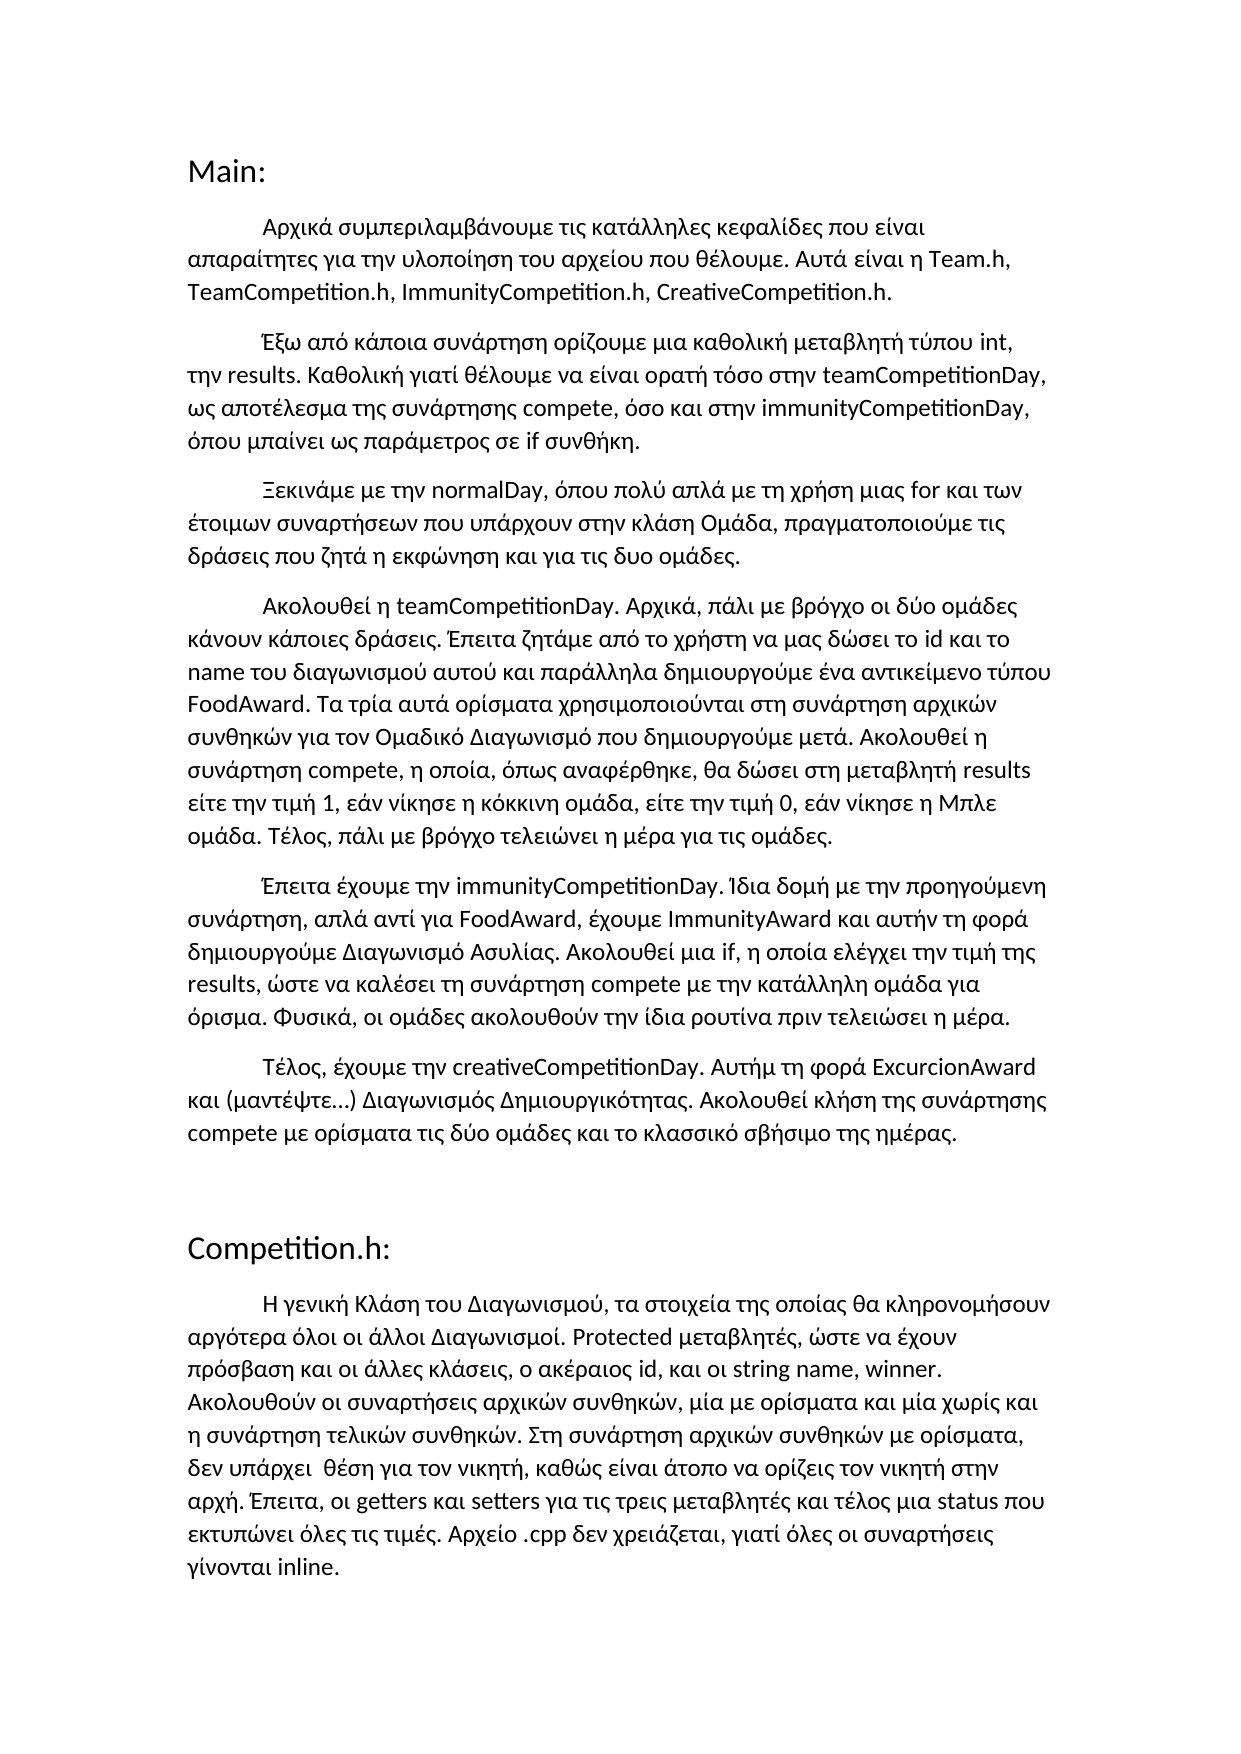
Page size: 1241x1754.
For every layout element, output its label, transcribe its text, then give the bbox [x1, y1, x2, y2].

text Έπειτα έχουμε την immunityCompetitionDay. Ίδια δομή με την προηγούμενη συνάρτηση, απλά αντί για FoodAward, έχουμε ImmunityAward και αυτήν τη φορά δημιουργούμε Διαγωνισμό Ασυλίας. Ακολουθεί μια if, η οποία ελέγχει την τιμή της results, ώστε να καλέσει τη συνάρτηση compete με την κατάλληλη ομάδα για όρισμα. Φυσικά, οι ομάδες ακολουθούν την ίδια ρουτίνα πριν τελειώσει η μέρα. [187, 870, 1053, 1032]
text Main: [187, 150, 1053, 191]
text Τέλος, έχουμε την creativeCompetitionDay. Αυτήμ τη φορά ExcurcionAward και (μαντέψτε…) Διαγωνισμός Δημιουργικότητας. Ακολουθεί κλήση της συνάρτησης compete με ορίσματα τις δύο ομάδες και το κλασσικό σβήσιμο της ημέρας. [187, 1051, 1053, 1147]
text Η γενική Κλάση του Διαγωνισμού, τα στοιχεία της οποίας θα κληρονομήσουν αργότερα όλοι οι άλλοι Διαγωνισμοί. Protected μεταβλητές, ώστε να έχουν πρόσβαση και οι άλλες κλάσεις, ο ακέραιος id, και οι string name, winner. Ακολουθούν οι συναρτήσεις αρχικών συνθηκών, μία με ορίσματα και μία χωρίς και η συνάρτηση τελικών συνθηκών. Στη συνάρτηση αρχικών συνθηκών με ορίσματα, δεν υπάρχει θέση για τον νικητή, καθώς είναι άτοπο να ορίζεις τον νικητή στην αρχή. Έπειτα, οι getters και setters για τις τρεις μεταβλητές και τέλος μια status που εκτυπώνει όλες τις τιμές. Αρχείο .cpp δεν χρειάζεται, γιατί όλες οι συναρτήσεις γίνονται inline. [187, 1288, 1053, 1582]
text Competition.h: [187, 1227, 1053, 1268]
text Έξω από κάποια συνάρτηση ορίζουμε μια καθολική μεταβλητή τύπου int, την results. Καθολική γιατί θέλουμε να είναι ορατή τόσο στην teamCompetitionDay, ως αποτέλεσμα της συνάρτησης compete, όσο και στην immunityCompetitionDay, όπου μπαίνει ως παράμετρος σε if συνθήκη. [187, 326, 1053, 455]
text Ακολουθεί η teamCompetitionDay. Αρχικά, πάλι με βρόγχο οι δύο ομάδες κάνουν κάποιες δράσεις. Έπειτα ζητάμε από το χρήστη να μας δώσει το id και το name του διαγωνισμού αυτού και παράλληλα δημιουργούμε ένα αντικείμενο τύπου FoodAward. Τα τρία αυτά ορίσματα χρησιμοποιούνται στη συνάρτηση αρχικών συνθηκών για τον Ομαδικό Διαγωνισμό που δημιουργούμε μετά. Ακολουθεί η συνάρτηση compete, η οποία, όπως αναφέρθηκε, θα δώσει στη μεταβλητή results είτε την τιμή 1, εάν νίκησε η κόκκινη ομάδα, είτε την τιμή 0, εάν νίκησε η Μπλε ομάδα. Τέλος, πάλι με βρόγχο τελειώνει η μέρα για τις ομάδες. [187, 590, 1053, 851]
text Ξεκινάμε με την normalDay, όπου πολύ απλά με τη χρήση μιας for και των έτοιμων συναρτήσεων που υπάρχουν στην κλάση Ομάδα, πραγματοποιούμε τις δράσεις που ζητά η εκφώνηση και για τις δυο ομάδες. [187, 474, 1053, 571]
text Αρχικά συμπεριλαμβάνουμε τις κατάλληλες κεφαλίδες που είναι απαραίτητες για την υλοποίηση του αρχείου που θέλουμε. Αυτά είναι η Team.h, TeamCompetition.h, ImmunityCompetition.h, CreativeCompetition.h. [187, 211, 1053, 307]
